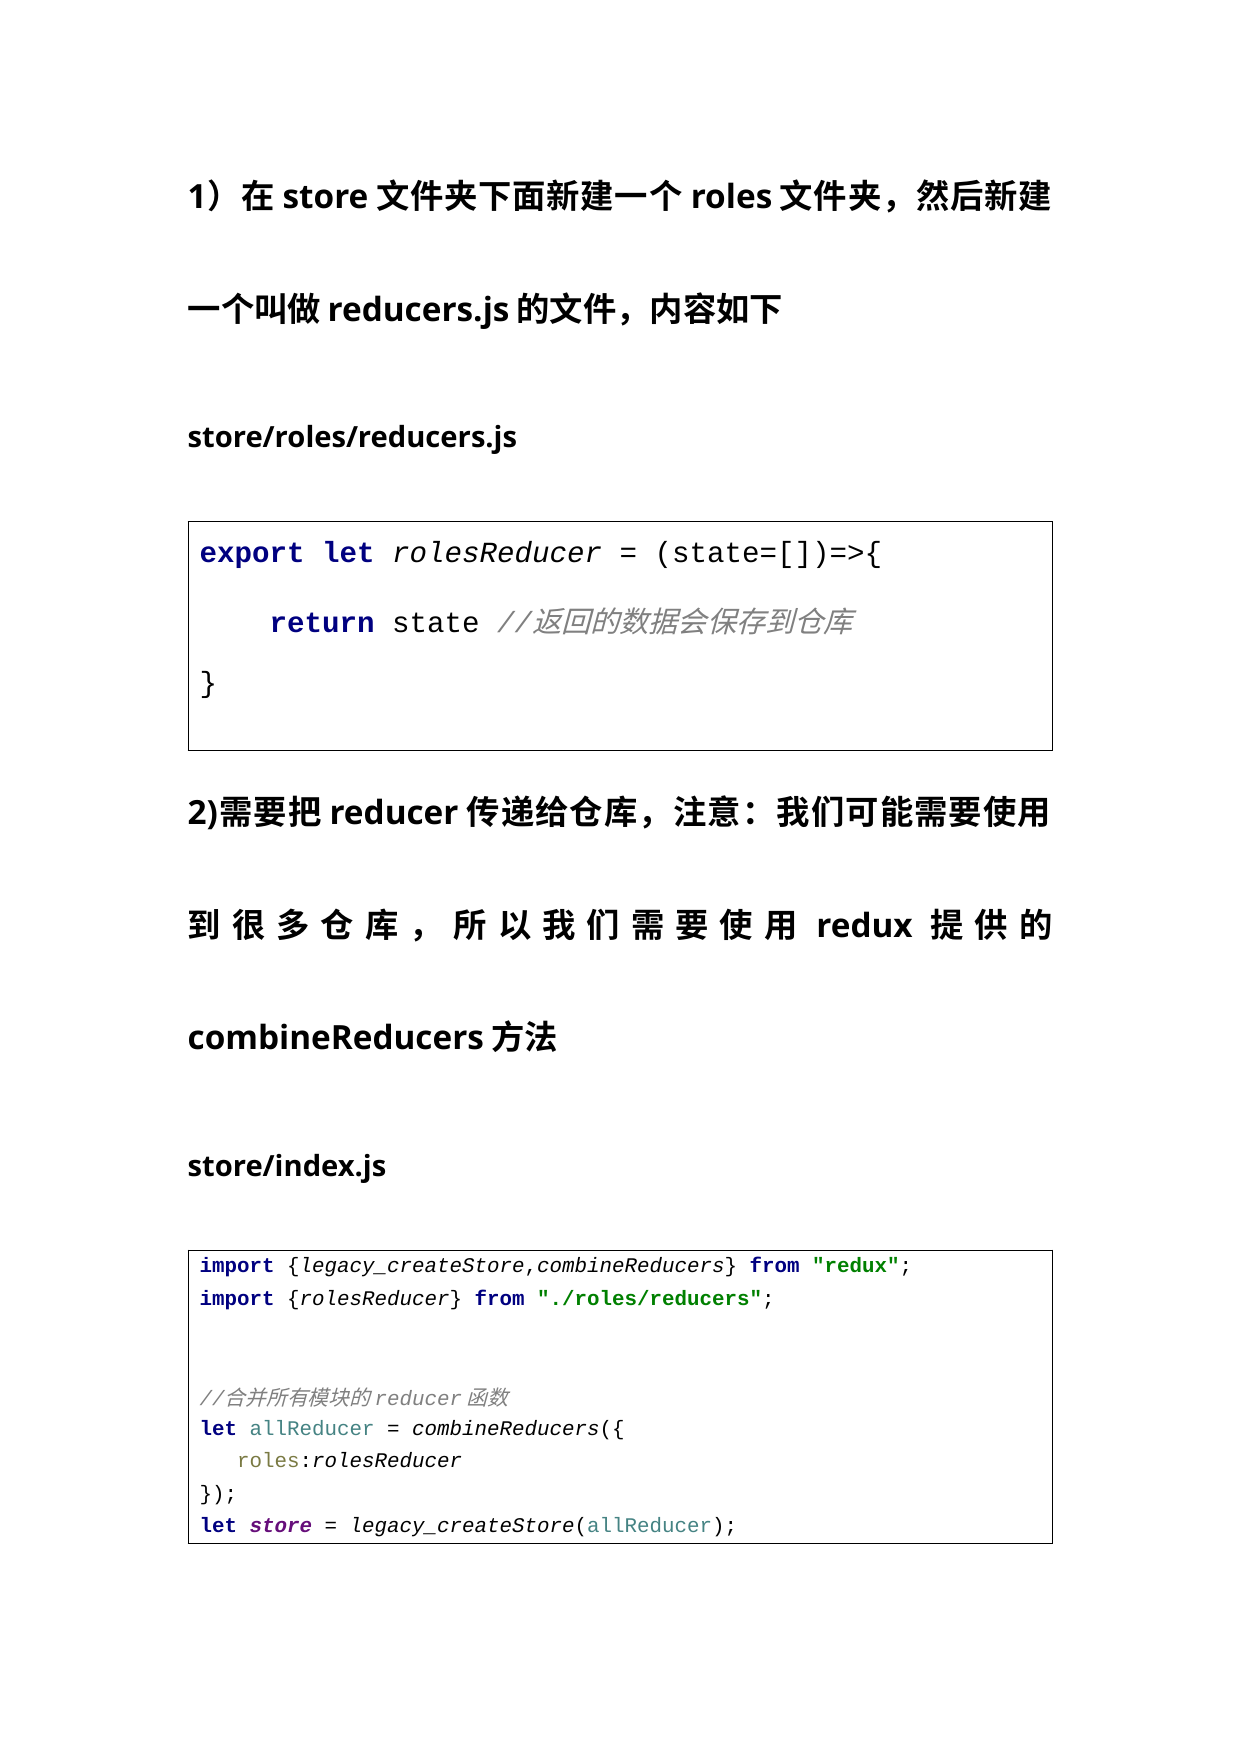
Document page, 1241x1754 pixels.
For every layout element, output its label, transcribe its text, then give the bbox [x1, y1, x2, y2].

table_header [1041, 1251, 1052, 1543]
subtitle store/roles/reducers.js [187, 404, 1053, 469]
subtitle 2)需要把reducer传递给仓库，注意：我们可能需要使用到很多仓库，所以我们需要使用redux提供的combineReducers方法 [187, 778, 1053, 1068]
subtitle store/index.js [187, 1132, 1053, 1197]
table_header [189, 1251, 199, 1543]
table_header export let rolesReducer = (state=[])=>{ return state //返回的数据会保存到仓库 } [189, 522, 1052, 750]
subtitle 1）在store文件夹下面新建一个roles文件夹，然后新建一个叫做reducers.js的文件，内容如下 [187, 162, 1053, 339]
